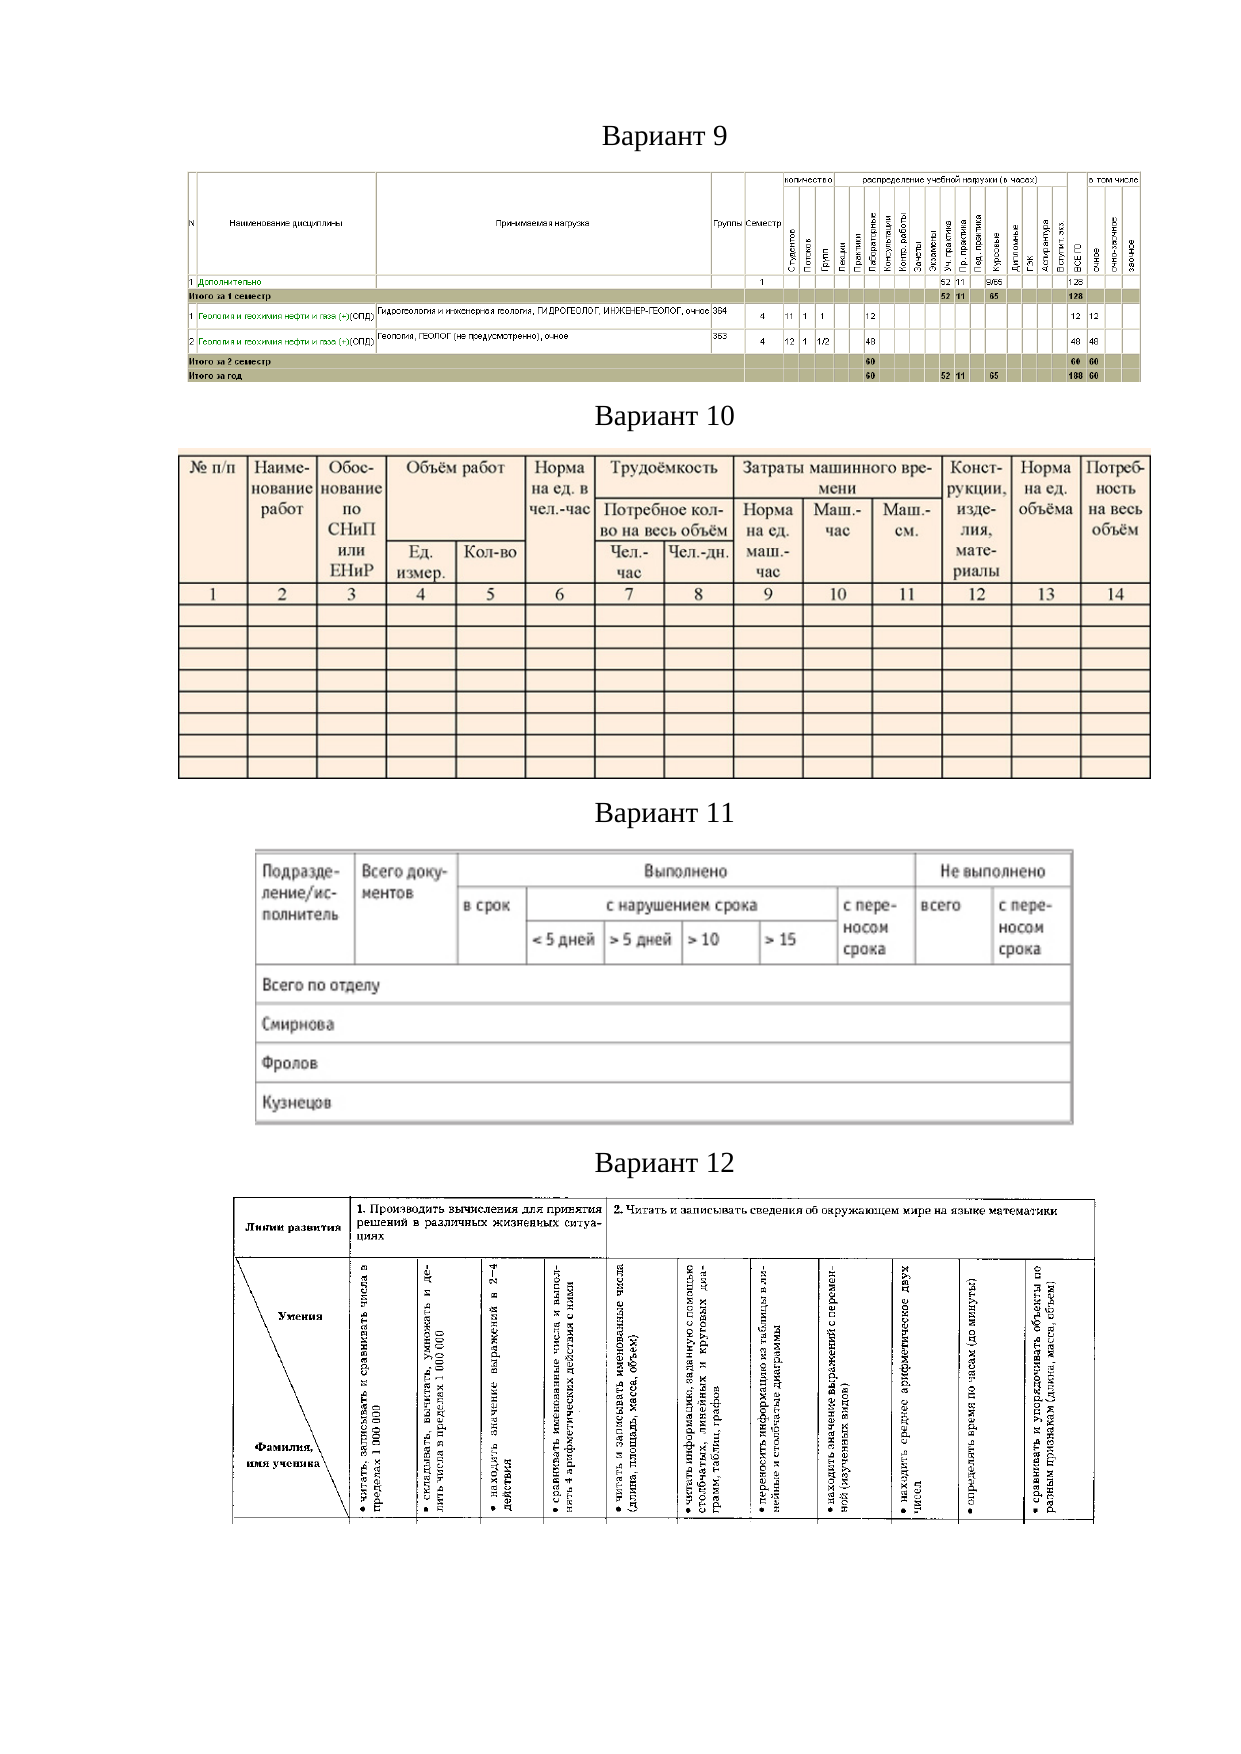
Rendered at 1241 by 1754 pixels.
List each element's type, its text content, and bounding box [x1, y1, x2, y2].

picture [184, 168, 1145, 382]
picture [255, 845, 1074, 1129]
picture [230, 1195, 1098, 1524]
text Вариант 11 [177, 795, 1152, 829]
picture [178, 448, 1151, 779]
text Вариант 10 [177, 398, 1152, 432]
text Вариант 9 [177, 118, 1152, 152]
text Вариант 12 [177, 1145, 1152, 1179]
